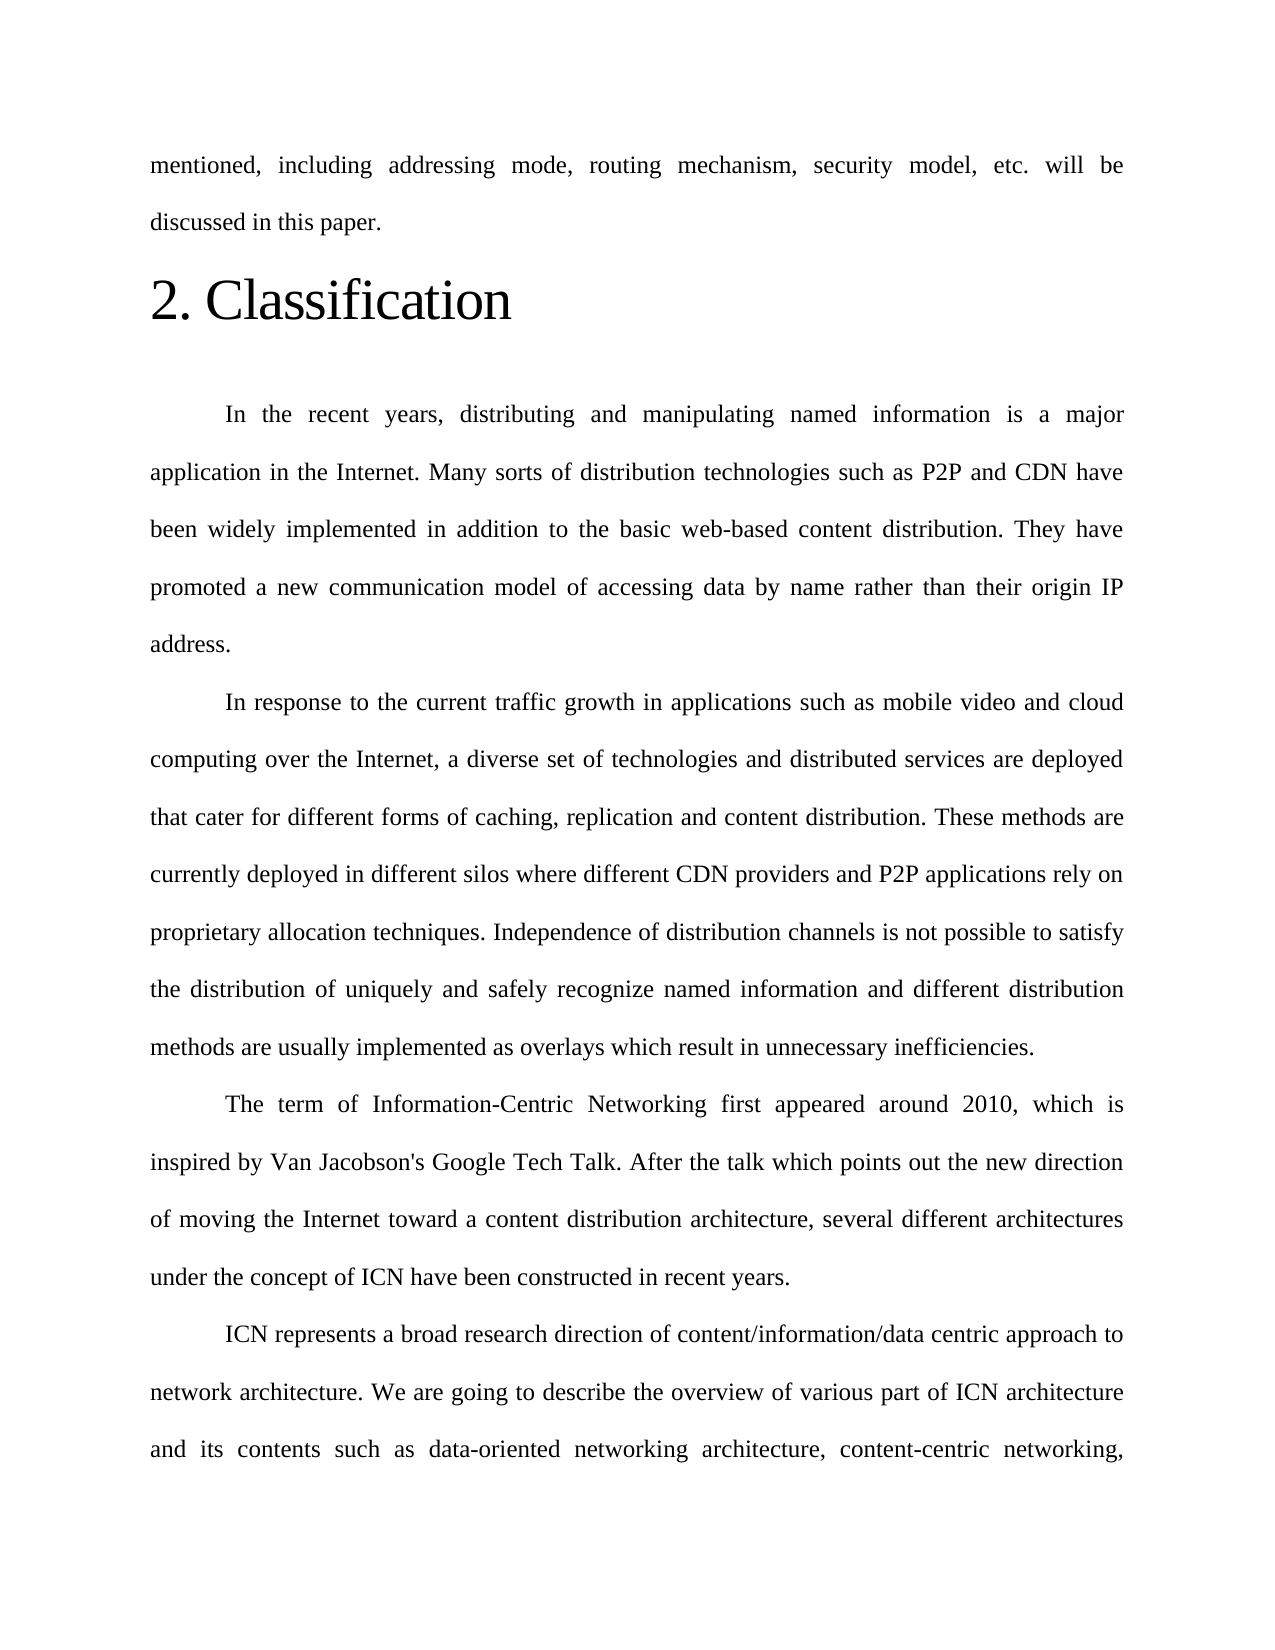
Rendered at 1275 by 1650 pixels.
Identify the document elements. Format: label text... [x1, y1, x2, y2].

text The term of Information-Centric Networking first appeared around 2010, which is inspired by Van Jacobson's Google Tech Talk. After the talk which points out the new direction of moving the Internet toward a content distribution architecture, several different architectures under the concept of ICN have been constructed in recent years. [150, 1089, 1125, 1290]
title 2. Classification [150, 265, 1125, 332]
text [150, 1319, 1125, 1463]
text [150, 150, 1125, 236]
text In the recent years, distributing and manipulating named information is a major application in the Internet. Many sorts of distribution technologies such as P2P and CDN have been widely implemented in addition to the basic web-based content distribution. They have promoted a new communication model of accessing data by name rather than their origin IP address. [150, 399, 1125, 658]
text In response to the current traffic growth in applications such as mobile video and cloud computing over the Internet, a diverse set of technologies and distributed services are deployed that cater for different forms of caching, replication and content distribution. These methods are currently deployed in different silos where different CDN providers and P2P applications rely on proprietary allocation techniques. Independence of distribution channels is not possible to satisfy the distribution of uniquely and safely recognize named information and different distribution methods are usually implemented as overlays which result in unnecessary inefficiencies. [150, 687, 1125, 1060]
